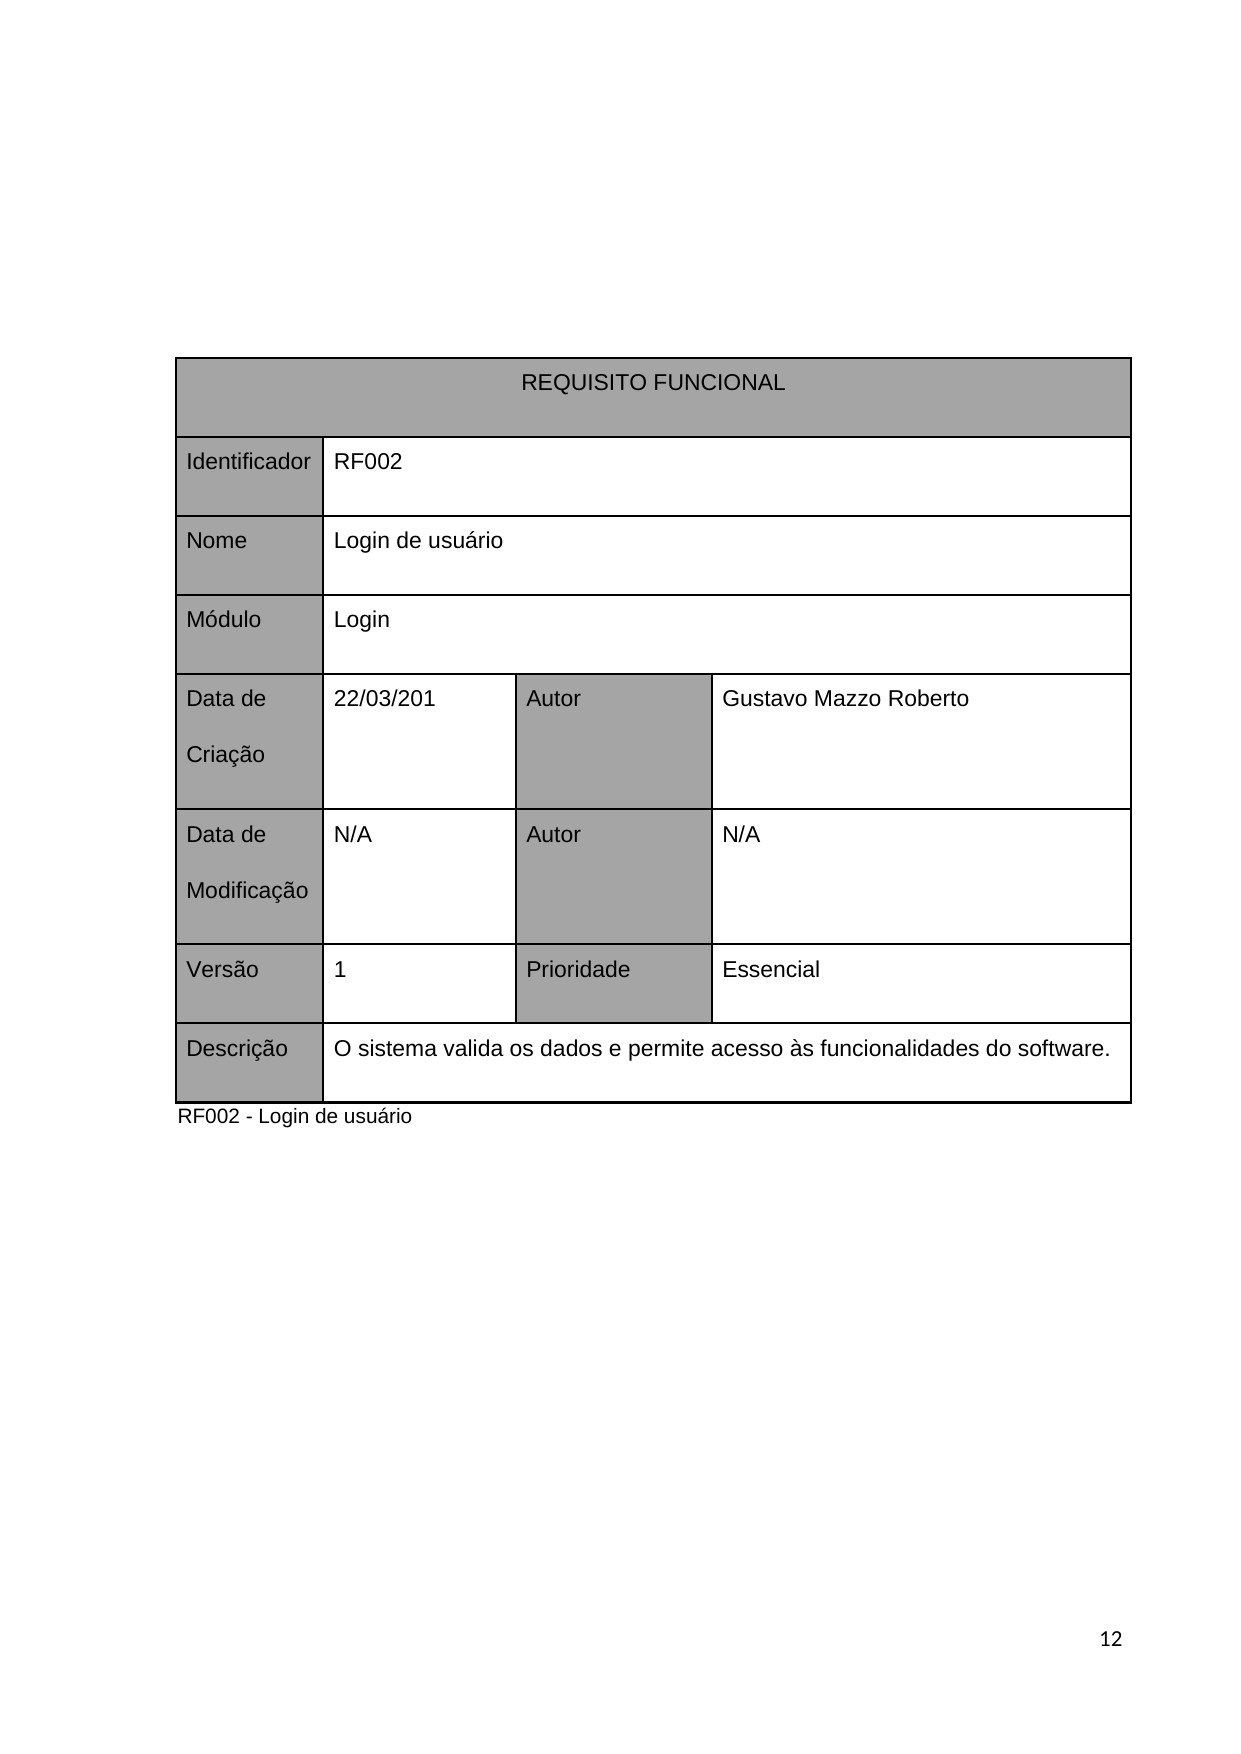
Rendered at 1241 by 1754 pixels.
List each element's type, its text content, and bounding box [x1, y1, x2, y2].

table_cell Essencial [713, 945, 1130, 1022]
table_cell Gustavo Mazzo Roberto [713, 675, 1130, 808]
table_cell Identificador [177, 438, 322, 515]
table_cell Data de Modificação [177, 810, 322, 943]
table_cell Versão [177, 945, 322, 1022]
table_cell N/A [324, 810, 515, 943]
table_cell Login [324, 596, 1130, 673]
table_cell O sistema valida os dados e permite acesso às funcionalidades do software. [324, 1024, 1130, 1101]
table_cell Nome [177, 517, 322, 594]
table_cell Módulo [177, 596, 322, 673]
text RF002 - Login de usuário [177, 1104, 1122, 1127]
table_cell N/A [713, 810, 1130, 943]
table_cell Data de Criação [177, 675, 322, 808]
table_header REQUISITO FUNCIONAL [177, 359, 1130, 436]
table_cell 22/03/201 [324, 675, 515, 808]
table_cell Login de usuário [324, 517, 1130, 594]
table_cell 1 [324, 945, 515, 1022]
table_cell Prioridade [517, 945, 711, 1022]
table_cell RF002 [324, 438, 1130, 515]
table_cell Autor [517, 810, 711, 943]
table_cell Autor [517, 675, 711, 808]
table_cell Descrição [177, 1024, 322, 1101]
